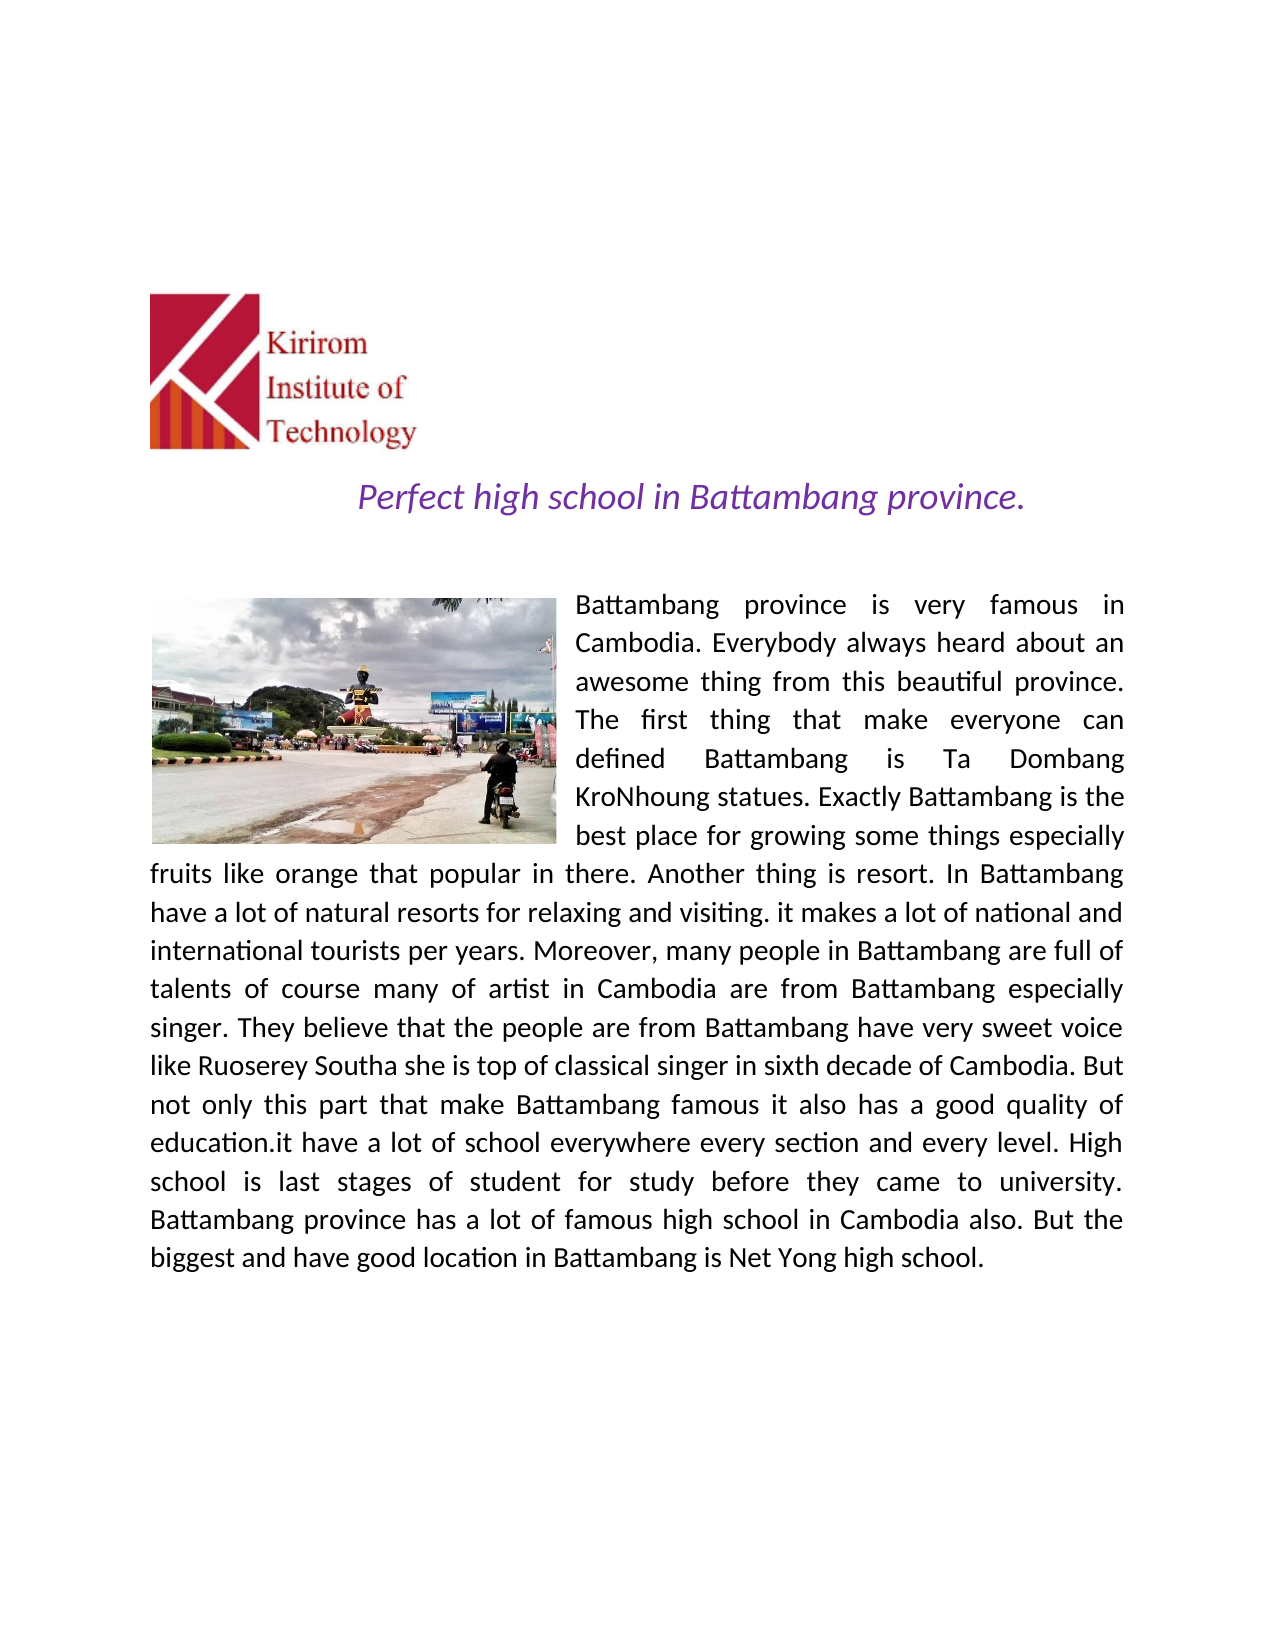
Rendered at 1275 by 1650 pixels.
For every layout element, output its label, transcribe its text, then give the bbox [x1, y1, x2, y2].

picture [150, 598, 557, 842]
picture [150, 290, 421, 455]
text Perfect high school in Battambang province. [150, 473, 1125, 519]
text Battambang province is very famous in Cambodia. Everybody always heard about an awesome thing from this beautiful province. The first thing that make everyone can defined Battambang is Ta Dombang KroNhoung statues. Exactly Battambang is the best place for growing some things especially fruits like orange that popular in there. Another thing is resort. In Battambang have a lot of natural resorts for relaxing and visiting. it makes a lot of national and international tourists per years. Moreover, many people in Battambang are full of talents of course many of artist in Cambodia are from Battambang especially singer. They believe that the people are from Battambang have very sweet voice like Ruoserey Southa she is top of classical singer in sixth decade of Cambodia. But not only this part that make Battambang famous it also has a good quality of education.it have a lot of school everywhere every section and every level. High school is last stages of student for study before they came to university. Battambang province has a lot of famous high school in Cambodia also. But the biggest and have good location in Battambang is Net Yong high school. [150, 586, 1125, 1275]
